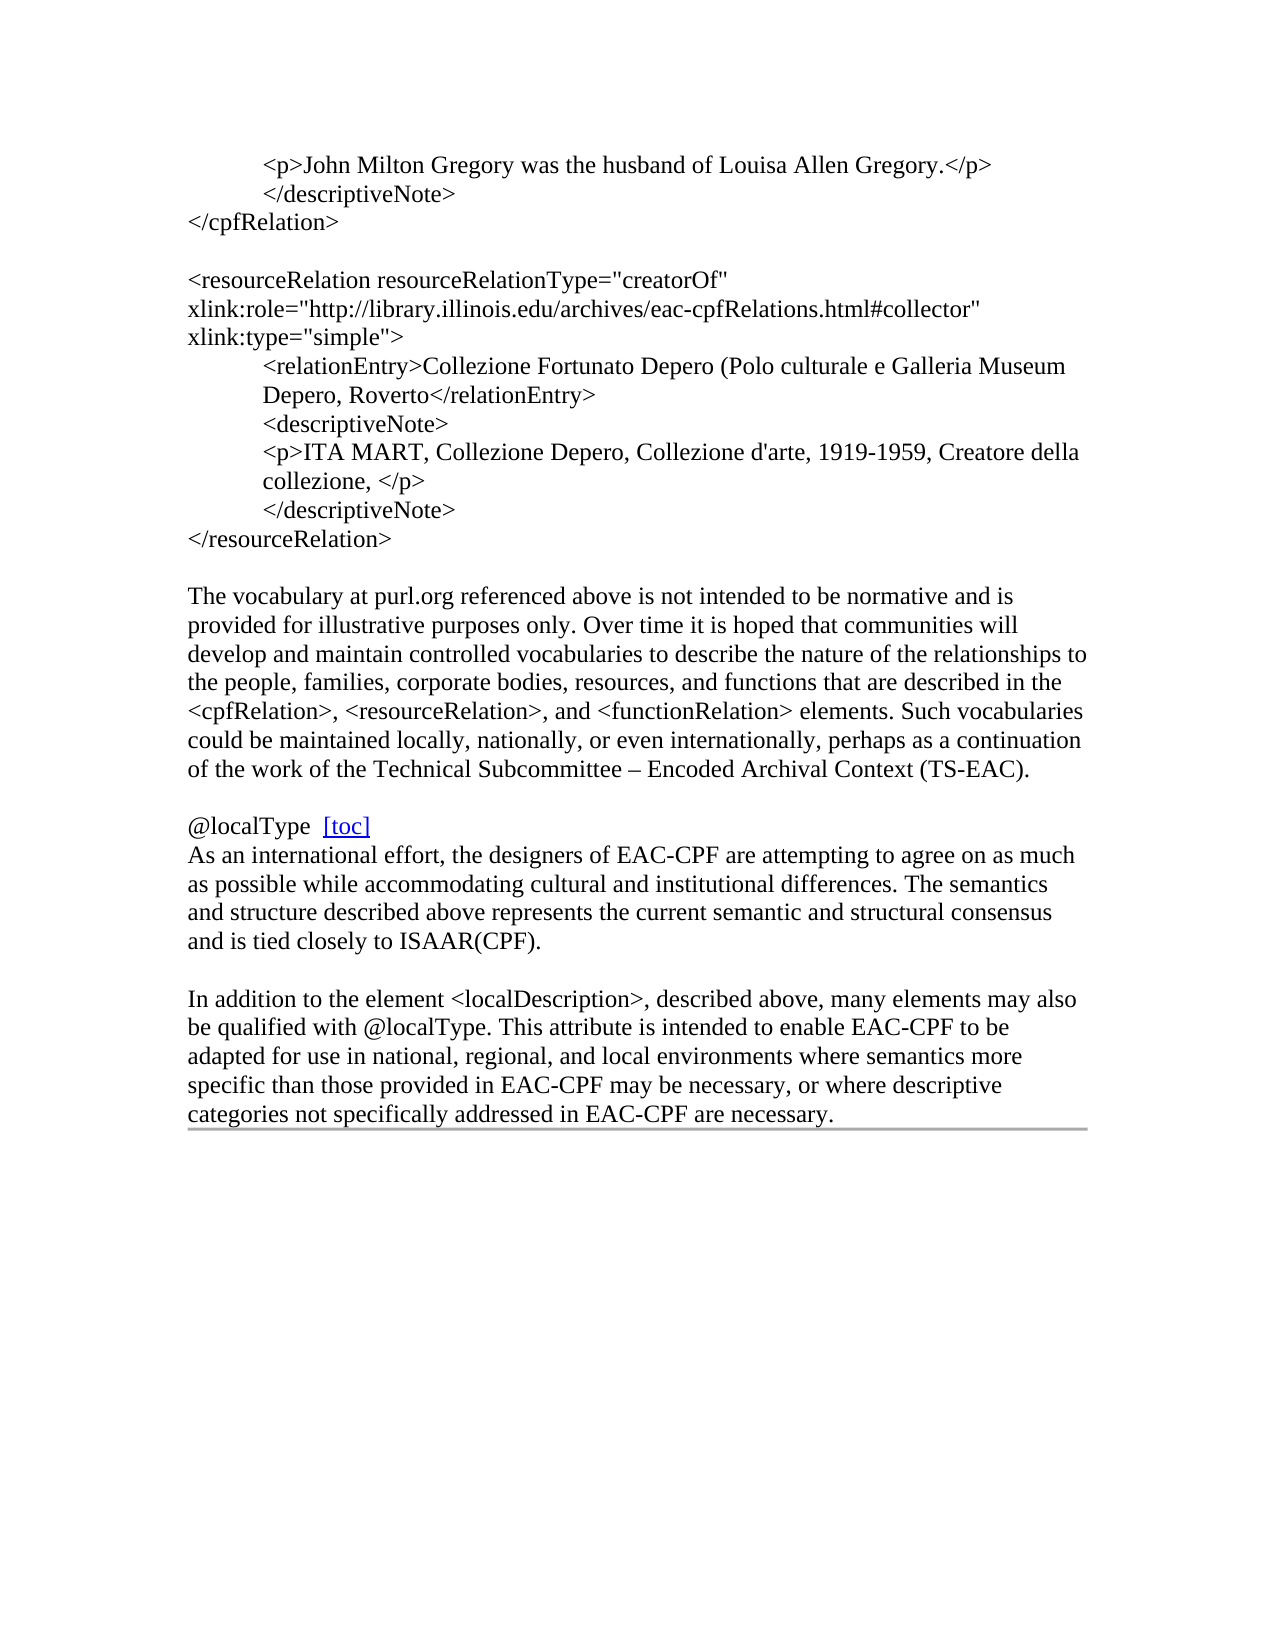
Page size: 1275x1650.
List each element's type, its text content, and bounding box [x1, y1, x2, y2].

text <relationEntry>Collezione Fortunato Depero (Polo culturale e Galleria Museum Depero, Roverto</relationEntry> [262, 351, 1087, 409]
text The vocabulary at purl.org referenced above is not intended to be normative and is provided for illustrative purposes only. Over time it is hoped that communities will develop and maintain controlled vocabularies to describe the nature of the relationships to the people, families, corporate bodies, resources, and functions that are described in the <cpfRelation>, <resourceRelation>, and <functionRelation> elements. Such vocabularies could be maintained locally, nationally, or even internationally, perhaps as a continuation of the work of the Technical Subcommittee – Encoded Archival Context (TS-EAC). [187, 581, 1087, 782]
text </descriptiveNote> [187, 495, 1087, 524]
text As an international effort, the designers of EAC-CPF are attempting to agree on as much as possible while accommodating cultural and institutional differences. The semantics and structure described above represents the current semantic and structural consensus and is tied closely to ISAAR(CPF). [187, 840, 1087, 955]
text </descriptiveNote> [187, 179, 1087, 207]
text </cpfRelation> [187, 207, 1087, 236]
text <descriptiveNote> [187, 409, 1087, 437]
text <resourceRelation resourceRelationType="creatorOf" xlink:role="http://library.illinois.edu/archives/eac-cpfRelations.html#collector" xlink:type="simple"> [187, 265, 1087, 351]
text @localType [toc] [187, 811, 1087, 840]
text <p>John Milton Gregory was the husband of Louisa Allen Gregory.</p> [187, 150, 1087, 179]
text </resourceRelation> [187, 524, 1087, 552]
text <p>ITA MART, Collezione Depero, Collezione d'arte, 1919-1959, Creatore della collezione, </p> [262, 437, 1087, 495]
text In addition to the element <localDescription>, described above, many elements may also be qualified with @localType. This attribute is intended to enable EAC-CPF to be adapted for use in national, regional, and local environments where semantics more specific than those provided in EAC-CPF may be necessary, or where descriptive categories not specifically addressed in EAC-CPF are necessary. [187, 984, 1087, 1127]
